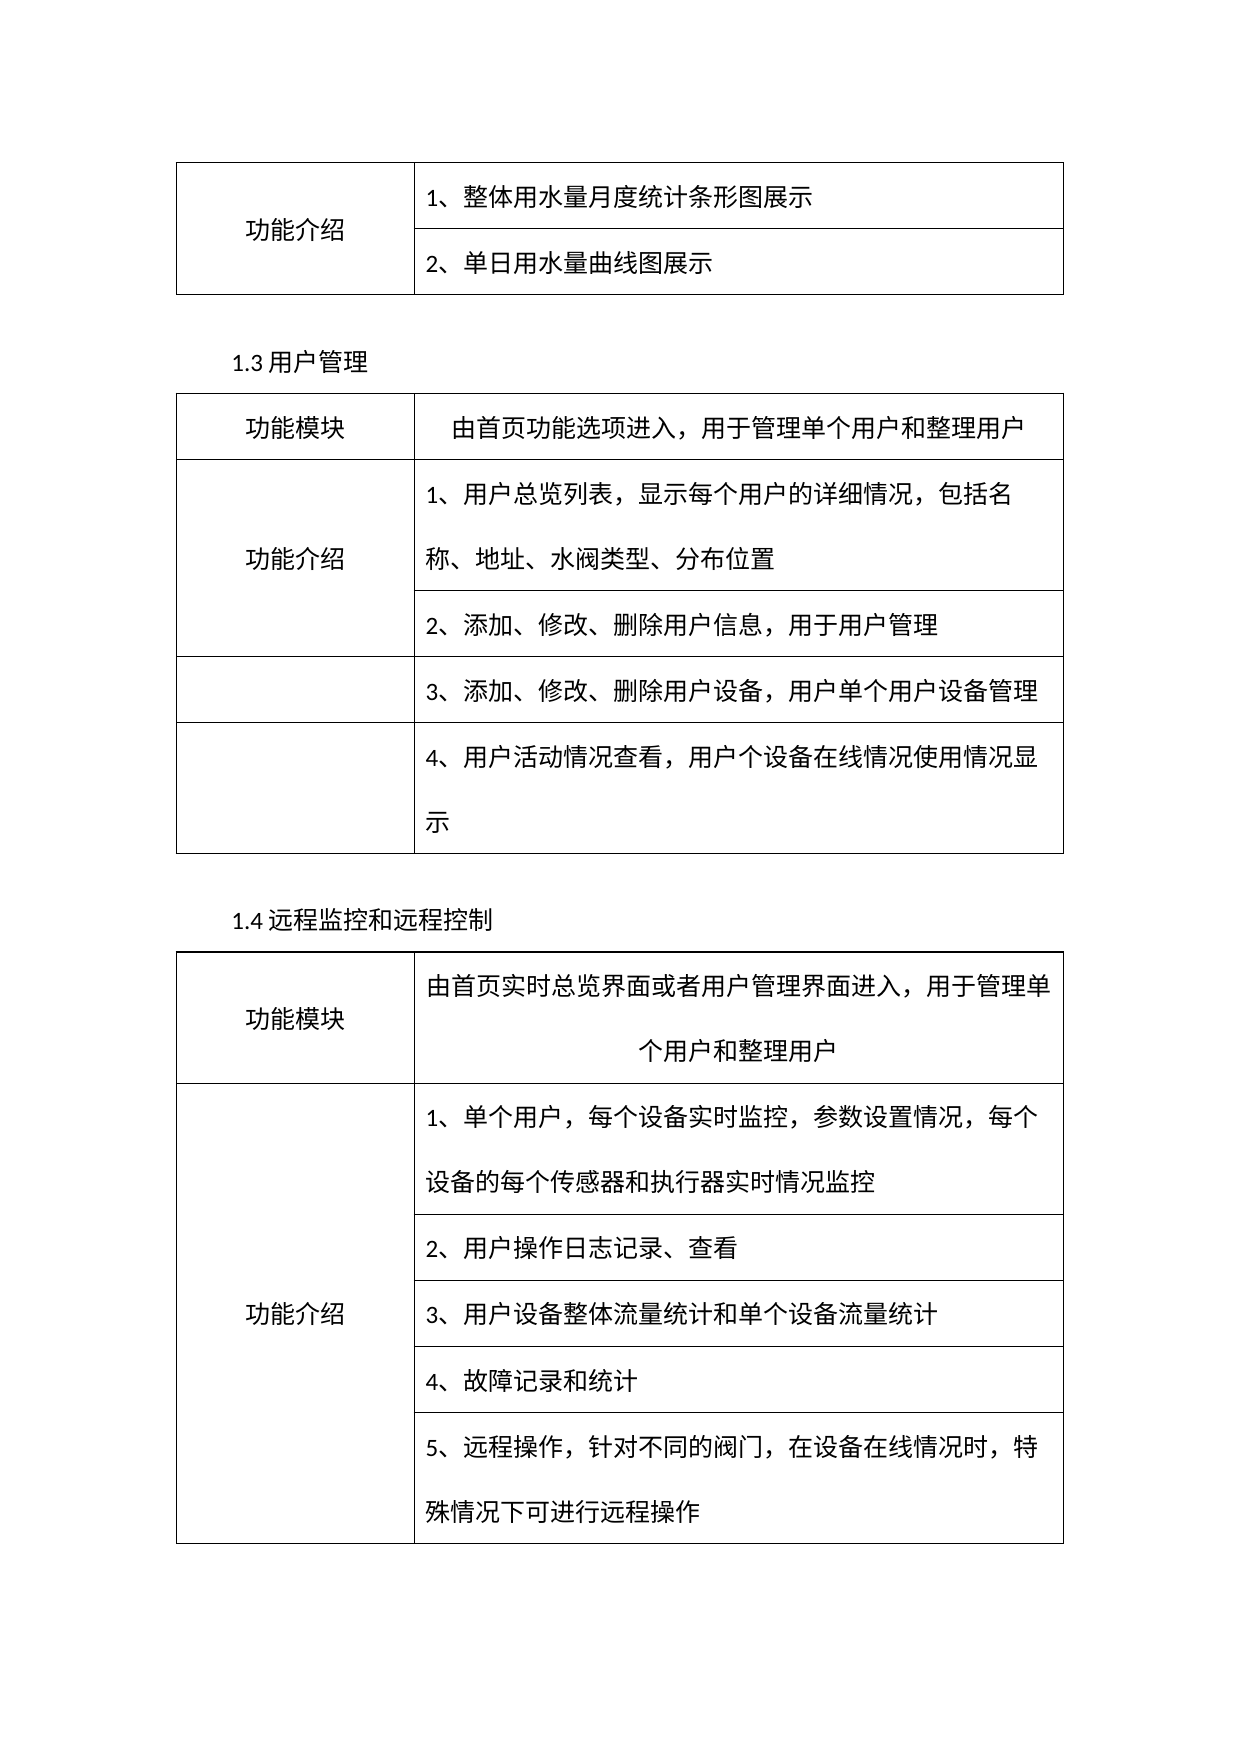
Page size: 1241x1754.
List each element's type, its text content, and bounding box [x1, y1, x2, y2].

table_cell 整体用水量月度统计条形图展示 [415, 163, 1063, 228]
table_cell 2、用户操作日志记录、查看 [415, 1215, 1063, 1279]
table_cell 功能介绍 [177, 1084, 414, 1543]
table_header 由首页实时总览界面或者用户管理界面进入，用于管理单个用户和整理用户 [415, 953, 1063, 1082]
table_header 功能模块 [177, 953, 414, 1082]
table_cell 1、用户总览列表，显示每个用户的详细情况，包括名称、地址、水阀类型、分布位置 [415, 460, 1063, 590]
table_cell 故障记录和统计 [415, 1347, 1063, 1412]
table_cell 1、单个用户，每个设备实时监控，参数设置情况，每个设备的每个传感器和执行器实时情况监控 [415, 1084, 1063, 1213]
table_cell 3、用户设备整体流量统计和单个设备流量统计 [415, 1281, 1063, 1346]
table_header 由首页功能选项进入，用于管理单个用户和整理用户 [415, 394, 1063, 459]
list 1.3用户管理 [187, 328, 1053, 393]
table_header 功能模块 [177, 394, 414, 459]
table_cell 功能介绍 [177, 460, 414, 656]
table_cell 2、添加、修改、删除用户信息，用于用户管理 [415, 591, 1063, 656]
table_cell [177, 657, 414, 722]
table_cell 4、用户活动情况查看，用户个设备在线情况使用情况显示 [415, 723, 1063, 853]
table_cell 2、单日用水量曲线图展示 [415, 229, 1063, 294]
table_cell 远程操作，针对不同的阀门，在设备在线情况时，特殊情况下可进行远程操作 [415, 1413, 1063, 1543]
list 1.4远程监控和远程控制 [187, 886, 1053, 951]
table_cell 3、添加、修改、删除用户设备，用户单个用户设备管理 [415, 657, 1063, 722]
table_cell [177, 723, 414, 853]
table_cell 功能介绍 [177, 163, 414, 294]
